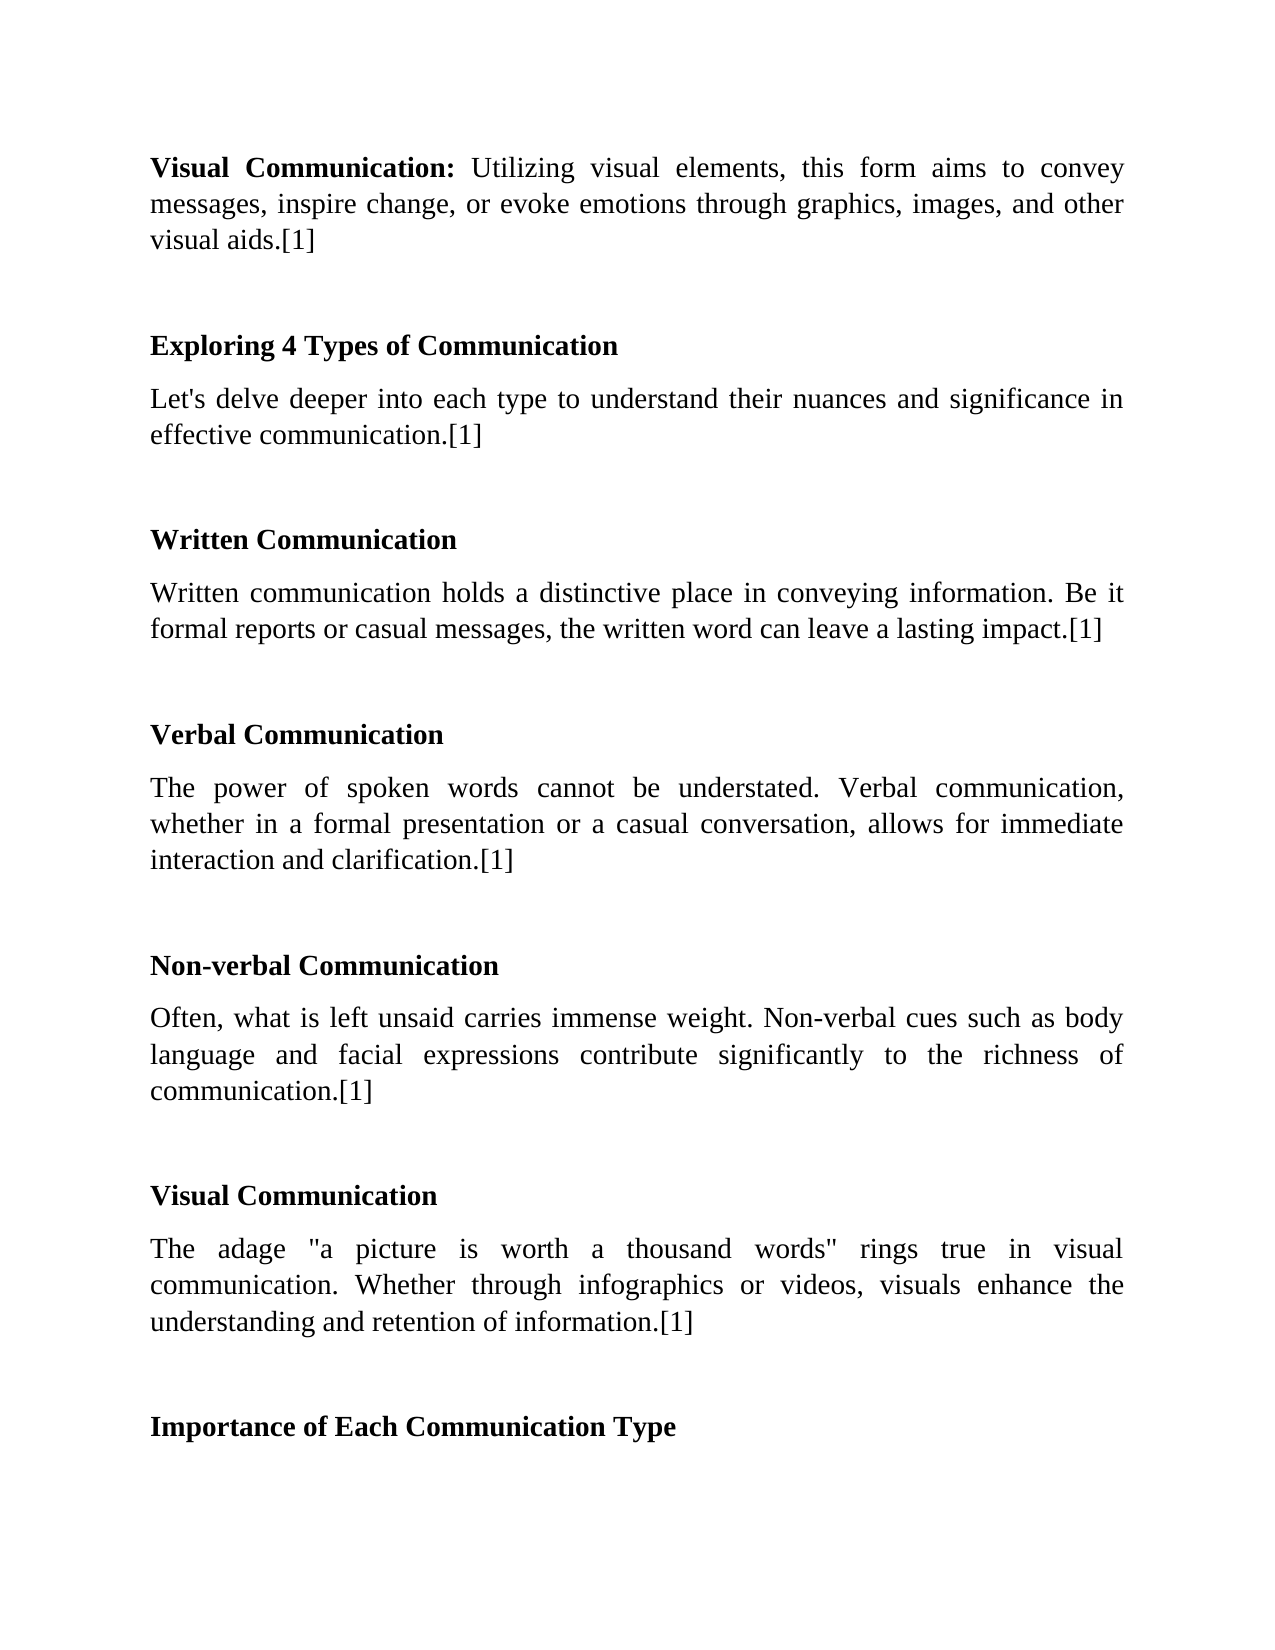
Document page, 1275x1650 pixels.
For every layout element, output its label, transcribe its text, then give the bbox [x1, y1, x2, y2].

text Written communication holds a distinctive place in conveying information. Be it formal reports or casual messages, the written word can leave a lasting impact.[1] [150, 575, 1125, 645]
text Written Communication [150, 522, 1125, 556]
text Importance of Each Communication Type [150, 1409, 1125, 1443]
text Let's delve deeper into each type to understand their nuances and significance in effective communication.[1] [150, 381, 1125, 450]
text The adage "a picture is worth a thousand words" rings true in visual communication. Whether through infographics or videos, visuals enhance the understanding and retention of information.[1] [150, 1231, 1125, 1337]
text Visual Communication [150, 1178, 1125, 1212]
text The power of spoken words cannot be understated. Verbal communication, whether in a formal presentation or a casual conversation, allows for immediate interaction and clarification.[1] [150, 770, 1125, 876]
text Verbal Communication [150, 717, 1125, 751]
text Visual Communication: Utilizing visual elements, this form aims to convey messages, inspire change, or evoke emotions through graphics, images, and other visual aids.[1] [150, 150, 1125, 256]
text Non-verbal Communication [150, 948, 1125, 981]
text Exploring 4 Types of Communication [150, 328, 1125, 361]
text Often, what is left unsaid carries immense weight. Non-verbal cues such as body language and facial expressions contribute significantly to the richness of communication.[1] [150, 1001, 1125, 1106]
